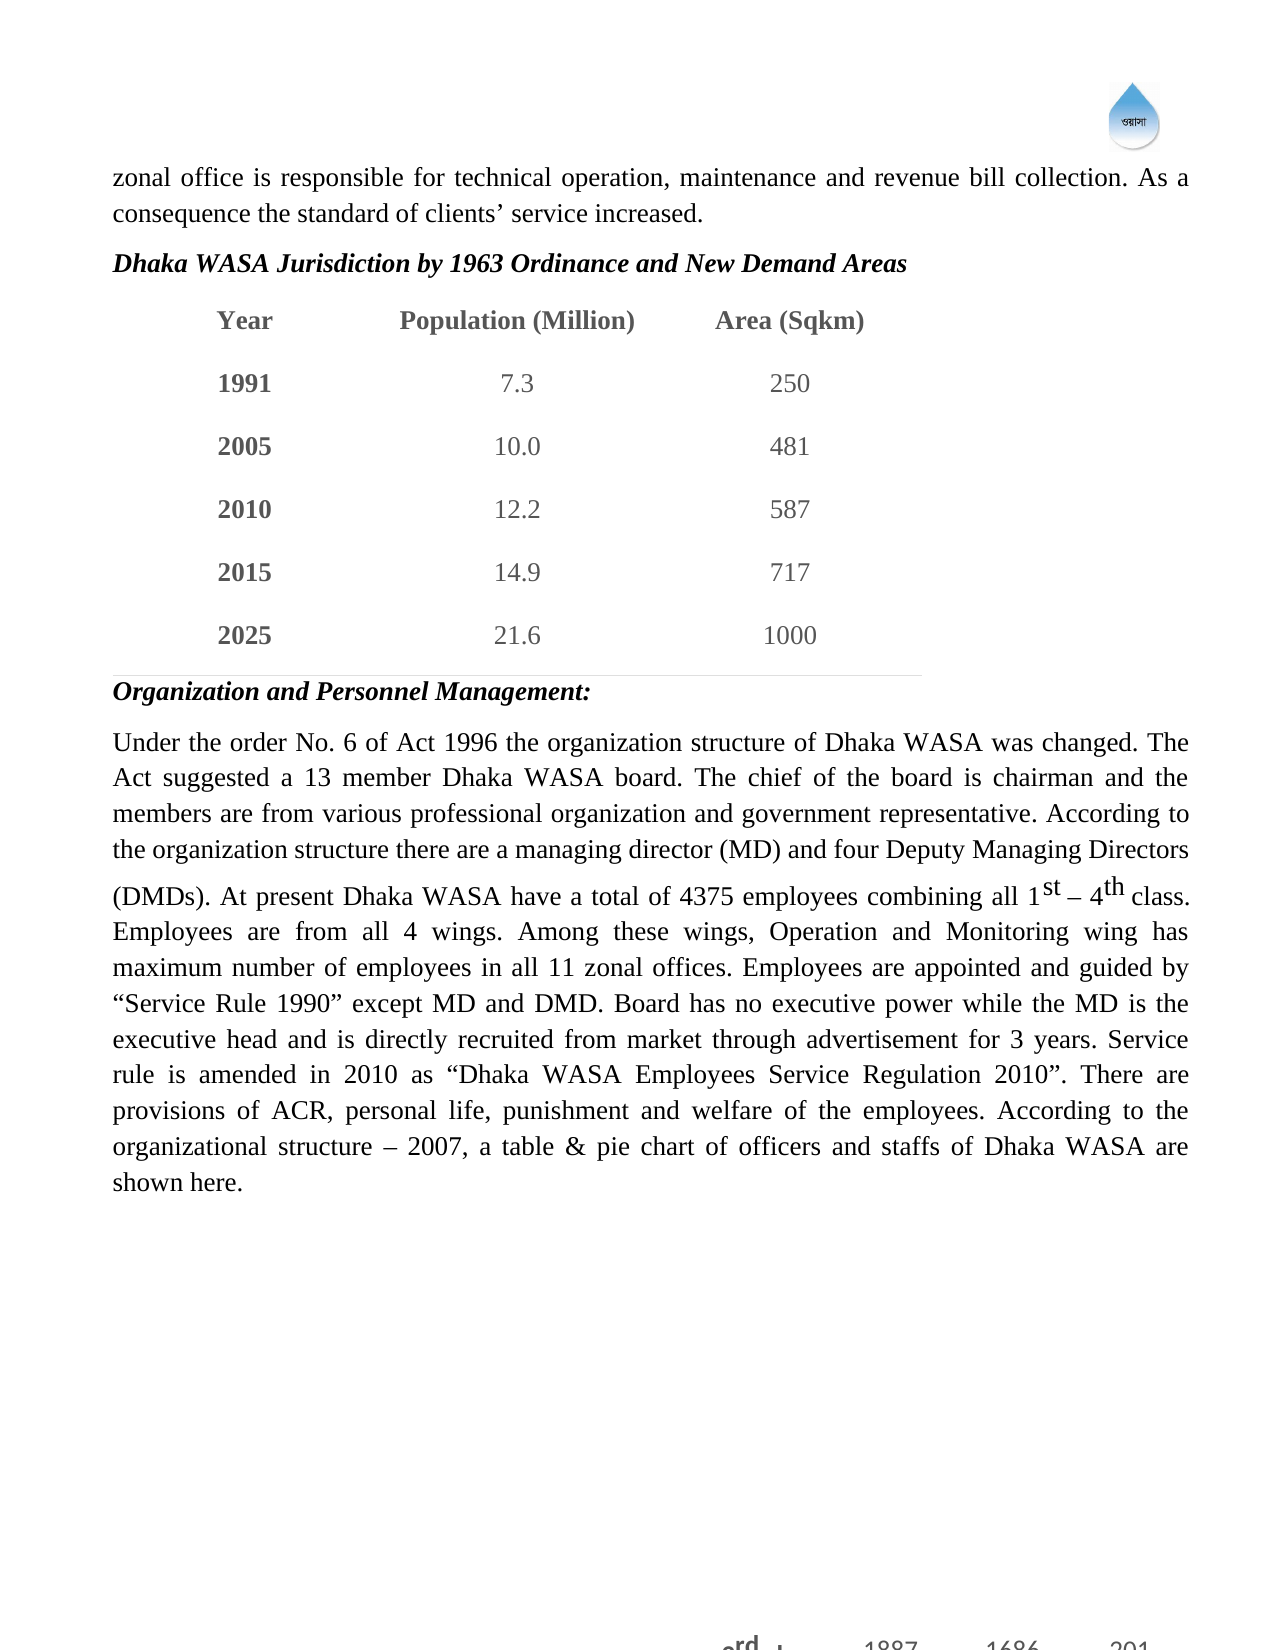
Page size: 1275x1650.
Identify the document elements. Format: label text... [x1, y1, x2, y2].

table_cell 10.0 [377, 424, 658, 486]
text Under the order No. 6 of Act 1996 the organization structure of Dhaka WASA was changed. The Act suggested a 13 member Dhaka WASA board. The chief of the board is chairman and the members are from various professional organization and government representative. According to the organization structure there are a managing director (MD) and four Deputy Managing Directors (DMDs). At present Dhaka WASA have a total of 4375 employees combining all 1st – 4th class. Employees are from all 4 wings. Among these wings, Operation and Monitoring wing has maximum number of employees in all 11 zonal offices. Employees are appointed and guided by “Service Rule 1990” except MD and DMD. Board has no executive power while the MD is the executive head and is directly recruited from market through advertisement for 3 years. Service rule is amended in 2010 as “Dhaka WASA Employees Service Regulation 2010”. There are provisions of ACR, personal life, punishment and welfare of the employees. According to the organizational structure – 2007, a table & pie chart of officers and staffs of Dhaka WASA are shown here. [112, 726, 1191, 1197]
table_cell 7.3 [377, 361, 658, 423]
table_cell 2025 [113, 613, 377, 675]
table_cell 250 [658, 361, 922, 423]
table_cell 481 [658, 424, 922, 486]
table_cell 2010 [113, 487, 377, 549]
text Dhaka WASA Jurisdiction by 1963 Ordinance and New Demand Areas [112, 247, 1191, 278]
table_header Year [113, 299, 377, 360]
table_cell 2005 [113, 424, 377, 486]
table_cell 14.9 [377, 550, 658, 612]
table_cell 1991 [113, 361, 377, 423]
table_cell 21.6 [377, 613, 658, 675]
table_header Area (Sqkm) [658, 299, 922, 360]
text Organization and Personnel Management: [112, 676, 1191, 707]
picture [1108, 82, 1160, 152]
table_cell 587 [658, 487, 922, 549]
table_cell 12.2 [377, 487, 658, 549]
table_header Population (Million) [377, 299, 658, 360]
table_cell 2015 [113, 550, 377, 612]
table_cell 1000 [658, 613, 922, 675]
table_cell 717 [658, 550, 922, 612]
